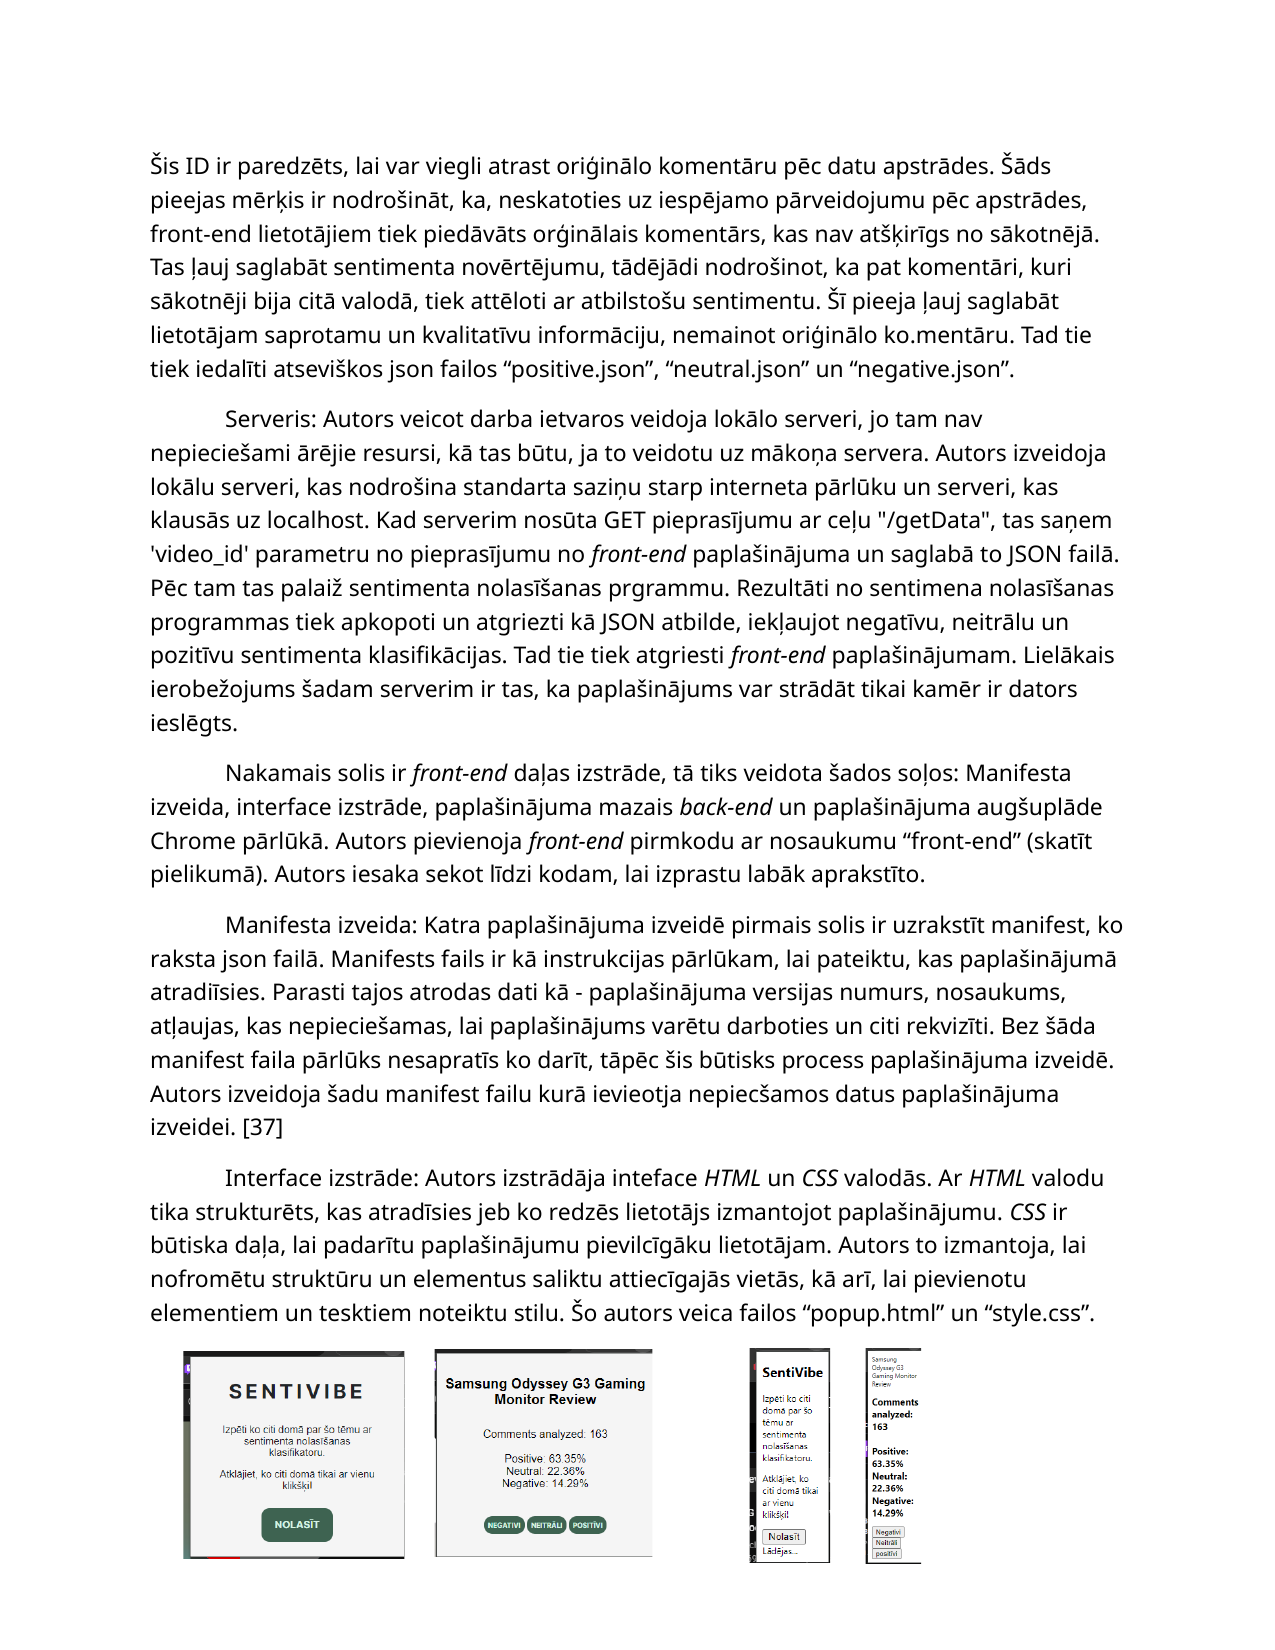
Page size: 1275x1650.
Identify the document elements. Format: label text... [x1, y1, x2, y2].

picture [433, 1349, 653, 1556]
picture [865, 1348, 921, 1561]
text Serveris: Autors veicot darba ietvaros veidoja lokālo serveri, jo tam nav nepieciešami ārējie resursi, kā tas būtu, ja to veidotu uz mākoņa servera. Autors izveidoja lokālu serveri, kas nodrošina standarta saziņu starp interneta pārlūku un serveri, kas klausās uz localhost. Kad serverim nosūta GET pieprasījumu ar ceļu "/getData", tas saņem 'video_id' parametru no pieprasījumu no front-end paplašinājuma un saglabā to JSON failā. Pēc tam tas palaiž sentimenta nolasīšanas prgrammu. Rezultāti no sentimena nolasīšanas programmas tiek apkopoti un atgriezti kā JSON atbilde, iekļaujot negatīvu, neitrālu un pozitīvu sentimenta klasifikācijas. Tad tie tiek atgriesti front-end paplašinājumam. Lielākais ierobežojums šadam serverim ir tas, ka paplašinājums var strādāt tikai kamēr ir dators ieslēgts. [150, 403, 1125, 738]
text Interface izstrāde: Autors izstrādāja inteface HTML un CSS valodās. Ar HTML valodu tika strukturēts, kas atradīsies jeb ko redzēs lietotājs izmantojot paplašinājumu. CSS ir būtiska daļa, lai padarītu paplašinājumu pievilcīgāku lietotājam. Autors to izmantoja, lai nofromētu struktūru un elementus saliktu attiecīgajās vietās, kā arī, lai pievienotu elementiem un tesktiem noteiktu stilu. Šo autors veica failos “popup.html” un “style.css”. [150, 1162, 1125, 1328]
picture [182, 1351, 405, 1558]
picture [748, 1348, 830, 1561]
text Nakamais solis ir front-end daļas izstrāde, tā tiks veidota šados soļos: Manifesta izveida, interface izstrāde, paplašinājuma mazais back-end un paplašinājuma augšuplāde Chrome pārlūkā. Autors pievienoja front-end pirmkodu ar nosaukumu “front-end” (skatīt pielikumā). Autors iesaka sekot līdzi kodam, lai izprastu labāk aprakstīto. [150, 757, 1125, 889]
text Manifesta izveida: Katra paplašinājuma izveidē pirmais solis ir uzrakstīt manifest, ko raksta json failā. Manifests fails ir kā instrukcijas pārlūkam, lai pateiktu, kas paplašinājumā atradiīsies. Parasti tajos atrodas dati kā - paplašinājuma versijas numurs, nosaukums, atļaujas, kas nepieciešamas, lai paplašinājums varētu darboties un citi rekvizīti. Bez šāda manifest faila pārlūks nesapratīs ko darīt, tāpēc šis būtisks process paplašinājuma izveidē. Autors izveidoja šadu manifest failu kurā ievieotja nepiecšamos datus paplašinājuma izveidei. [37] [150, 909, 1125, 1142]
